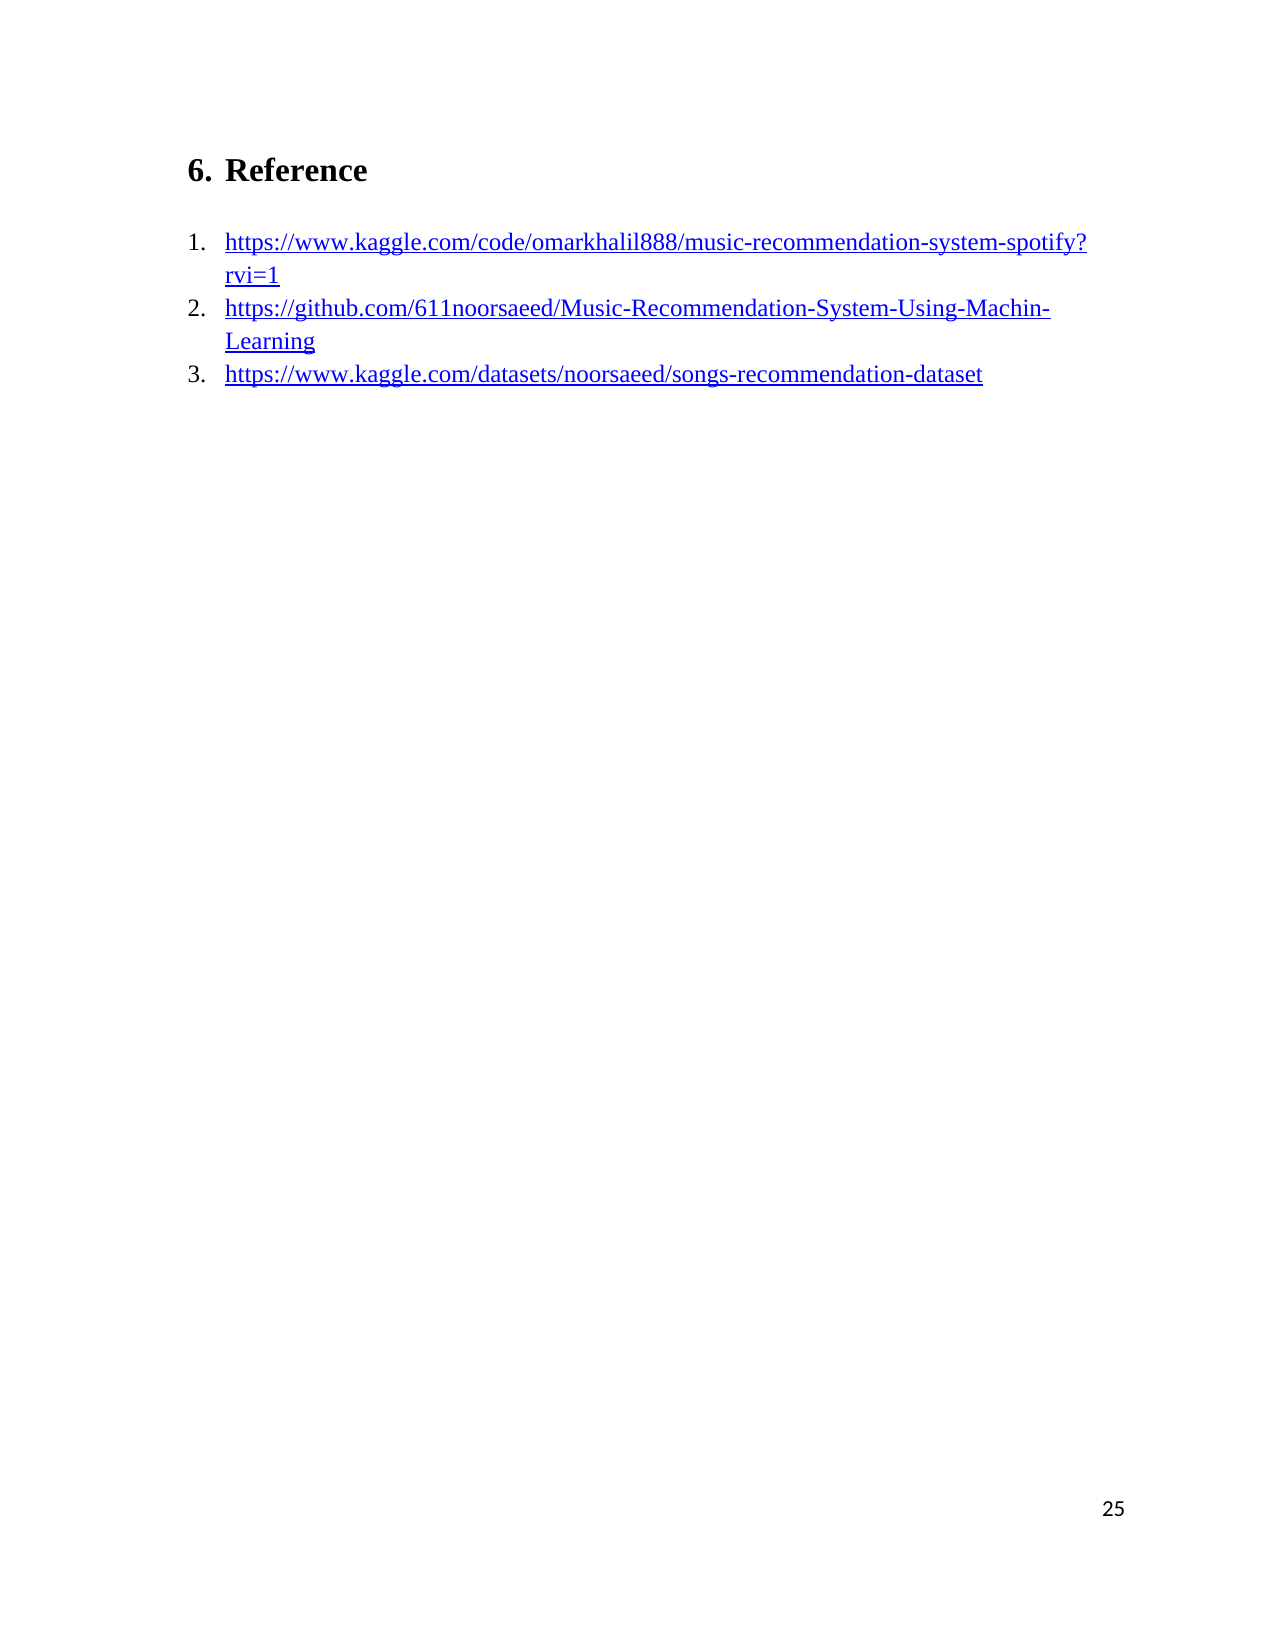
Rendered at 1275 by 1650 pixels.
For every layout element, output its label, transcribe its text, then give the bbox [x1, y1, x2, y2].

list https://www.kaggle.com/code/omarkhalil888/music-recommendation-system-spotify?rvi=1 [187, 227, 1125, 289]
list Reference [187, 150, 1125, 188]
list https://www.kaggle.com/datasets/noorsaeed/songs-recommendation-dataset [187, 359, 1125, 388]
list https://github.com/611noorsaeed/Music-Recommendation-System-Using-Machin-Learning [187, 293, 1125, 355]
